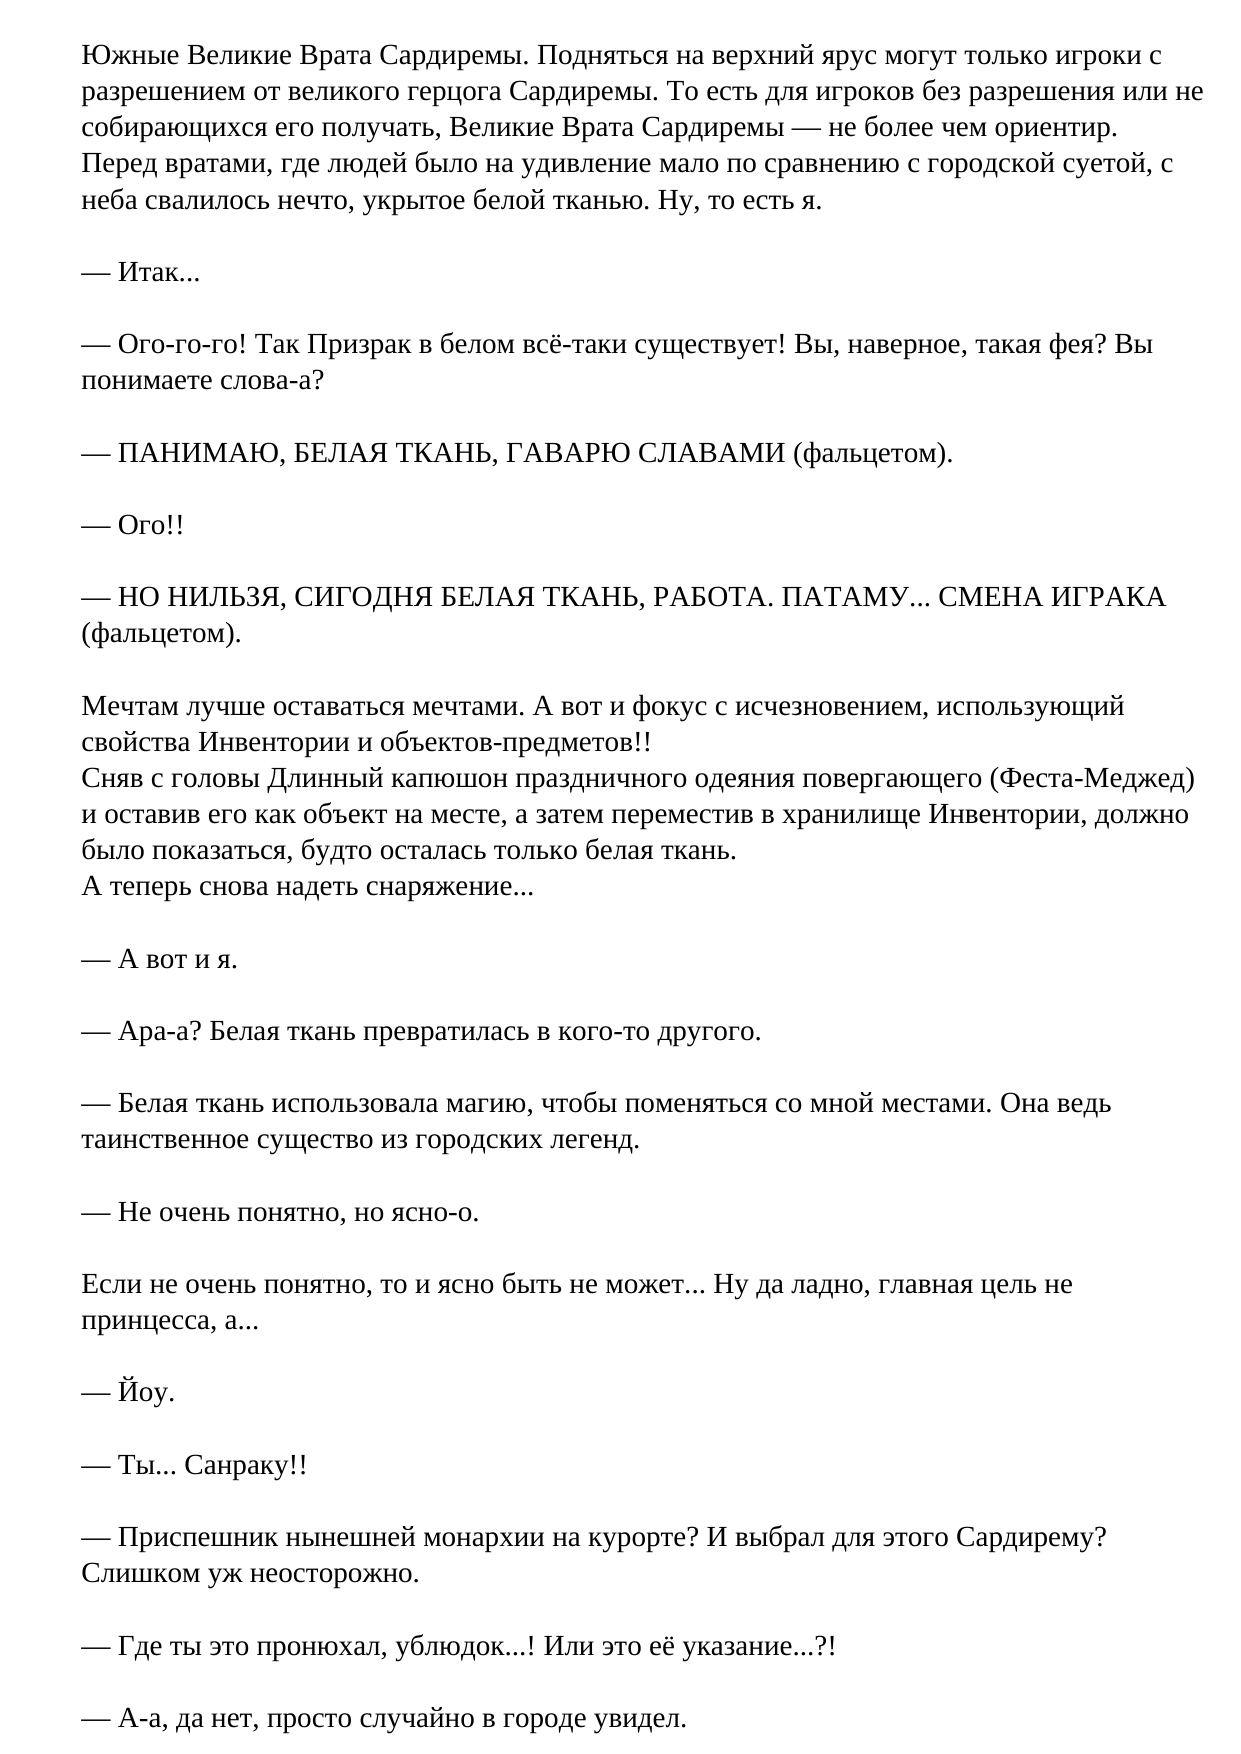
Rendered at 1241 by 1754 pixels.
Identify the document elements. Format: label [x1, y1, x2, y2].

text [81, 37, 1215, 1733]
